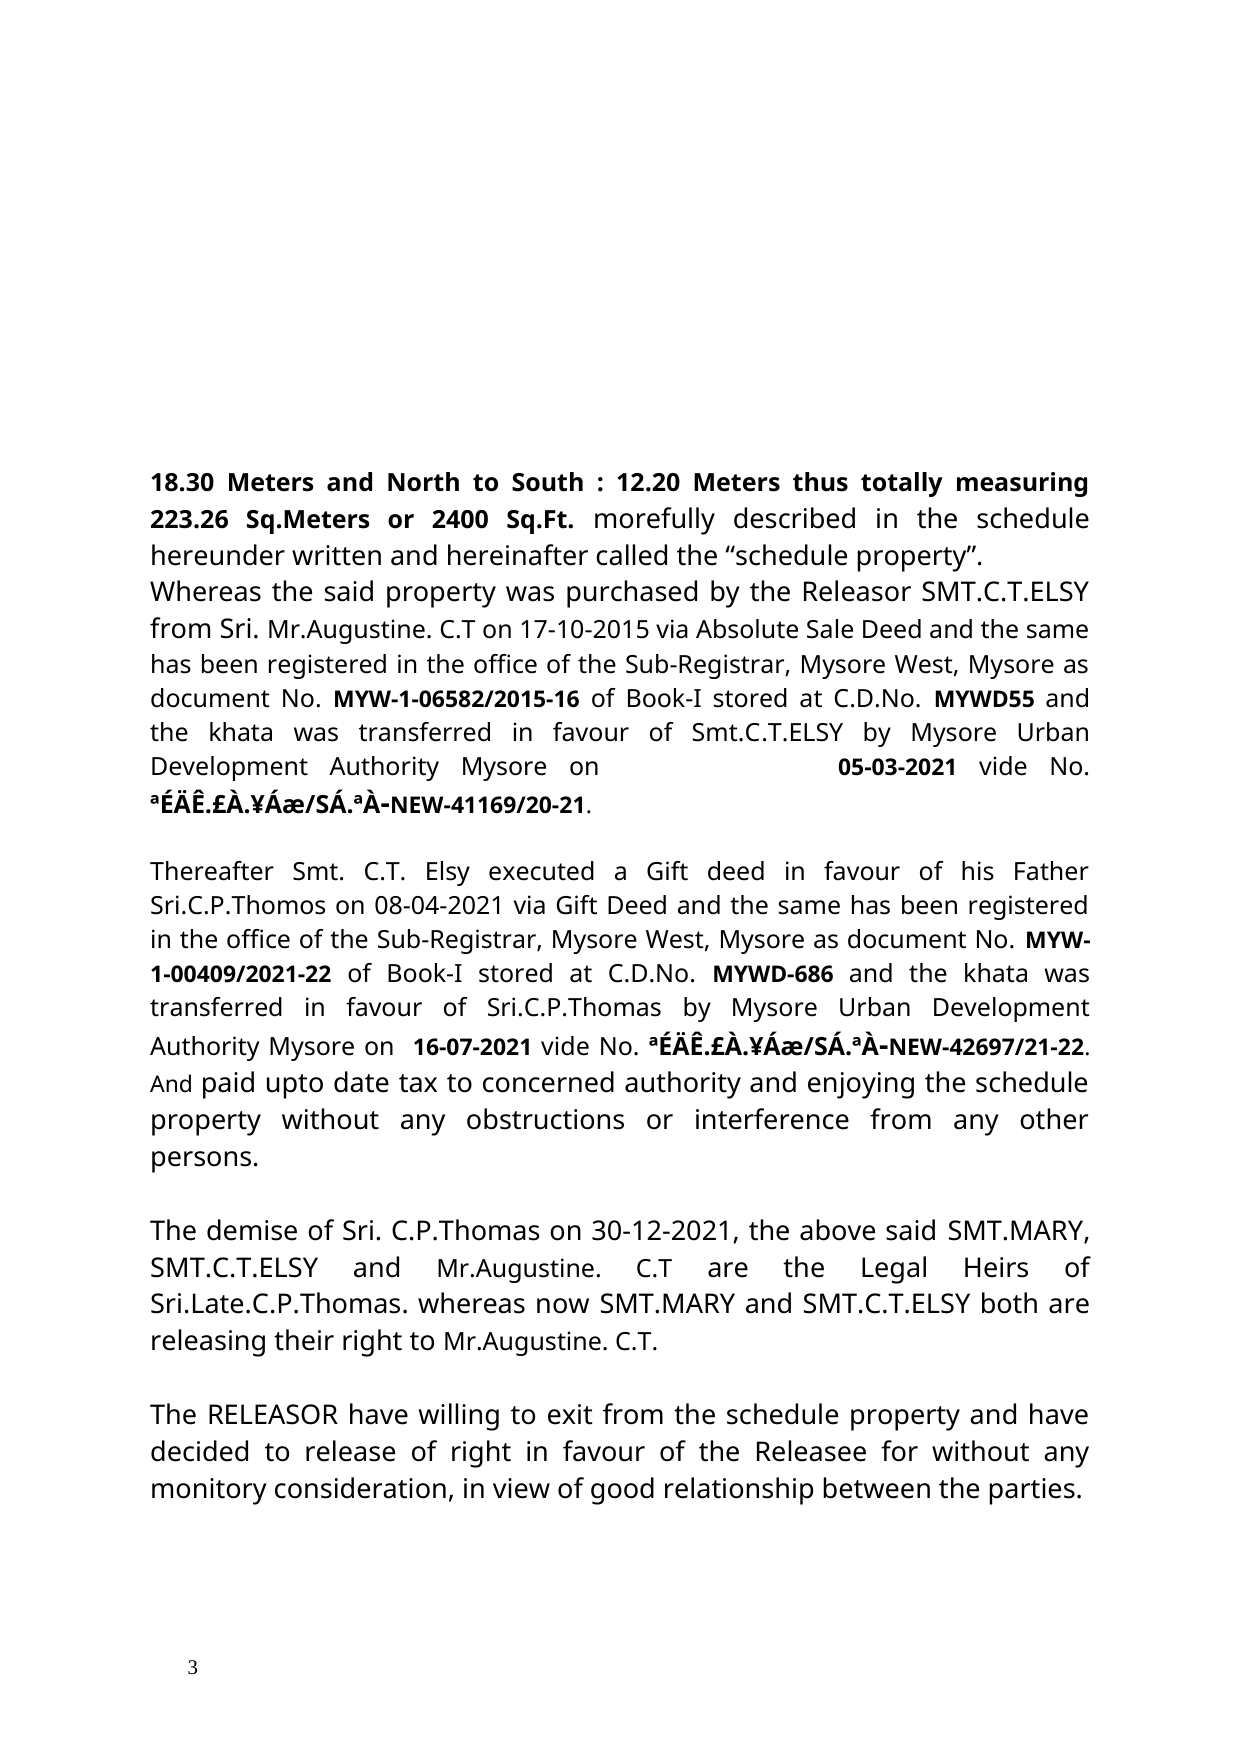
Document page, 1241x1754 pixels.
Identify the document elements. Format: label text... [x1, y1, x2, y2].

text Whereas the said property was purchased by the Releasor SMT.C.T.ELSY from Sri. Mr.Augustine. C.T on 17-10-2015 via Absolute Sale Deed and the same has been registered in the office of the Sub-Registrar, Mysore West, Mysore as document No. MYW-1-06582/2015-16 of Book-I stored at C.D.No. MYWD55 and the khata was transferred in favour of Smt.C.T.ELSY by Mysore Urban Development Authority Mysore on 05-03-2021 vide No. ªÉÄÊ.£À.¥Áæ/SÁ.ªÀ-NEW-41169/20-21. [150, 573, 1090, 822]
text 18.30 Meters and North to South : 12.20 Meters thus totally measuring 223.26 Sq.Meters or 2400 Sq.Ft. morefully described in the schedule hereunder written and hereinafter called the “schedule property”. [150, 465, 1090, 573]
text The RELEASOR have willing to exit from the schedule property and have decided to release of right in favour of the Releasee for without any monitory consideration, in view of good relationship between the parties. [150, 1396, 1090, 1506]
text Thereafter Smt. C.T. Elsy executed a Gift deed in favour of his Father Sri.C.P.Thomos on 08-04-2021 via Gift Deed and the same has been registered in the office of the Sub-Registrar, Mysore West, Mysore as document No. MYW-1-00409/2021-22 of Book-I stored at C.D.No. MYWD-686 and the khata was transferred in favour of Sri.C.P.Thomas by Mysore Urban Development Authority Mysore on 16-07-2021 vide No. ªÉÄÊ.£À.¥Áæ/SÁ.ªÀ-NEW-42697/21-22. And paid upto date tax to concerned authority and enjoying the schedule property without any obstructions or interference from any other persons. [150, 854, 1090, 1174]
text The demise of Sri. C.P.Thomas on 30-12-2021, the above said SMT.MARY, SMT.C.T.ELSY and Mr.Augustine. C.T are the Legal Heirs of Sri.Late.C.P.Thomas. whereas now SMT.MARY and SMT.C.T.ELSY both are releasing their right to Mr.Augustine. C.T. [150, 1211, 1090, 1359]
